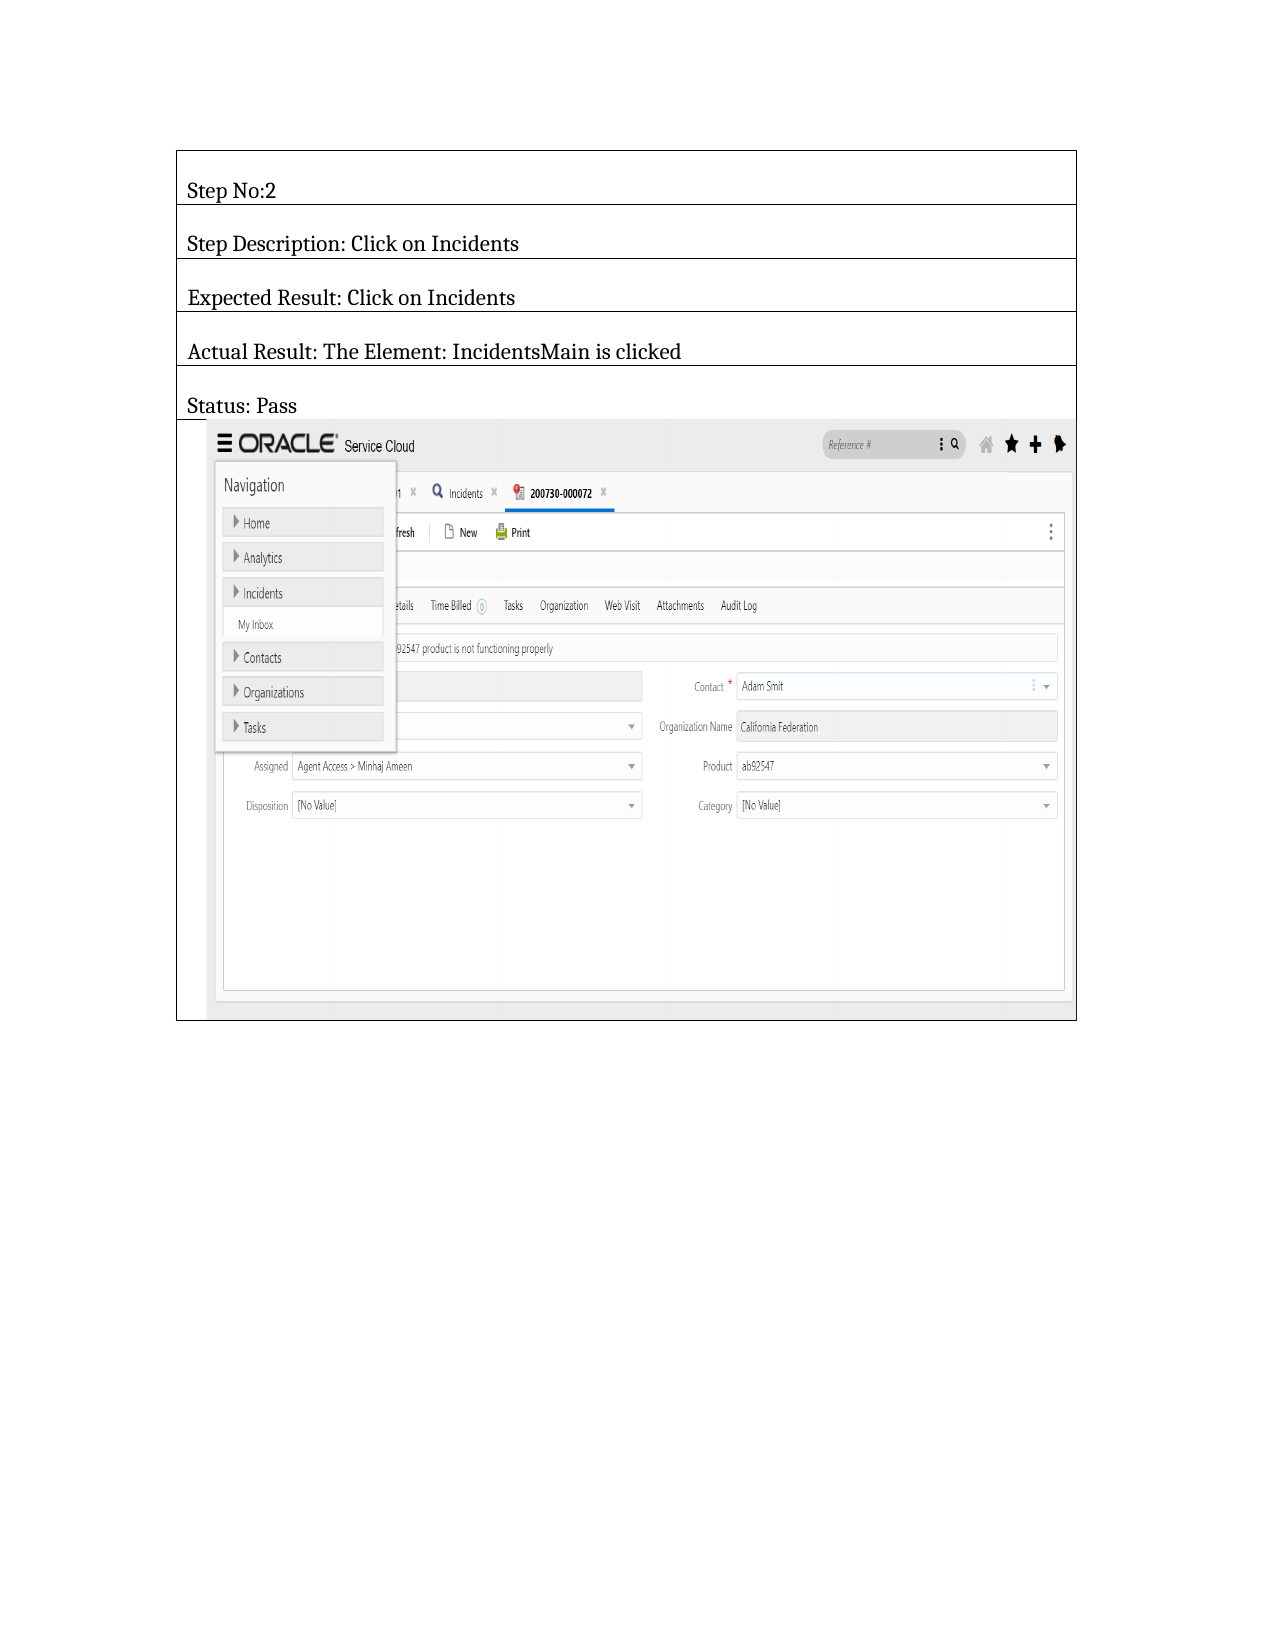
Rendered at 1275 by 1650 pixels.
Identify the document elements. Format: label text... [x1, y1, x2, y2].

table_cell Step Description: Click on Incidents [177, 205, 1076, 257]
table_header Step No:2 [177, 151, 1076, 204]
table_cell [177, 420, 206, 1020]
table_cell Expected Result: Click on Incidents [177, 259, 1076, 311]
table_cell Status: Pass [177, 366, 1076, 419]
picture [206, 419, 1077, 1020]
table_cell Actual Result: The Element: IncidentsMain is clicked [177, 312, 1076, 365]
